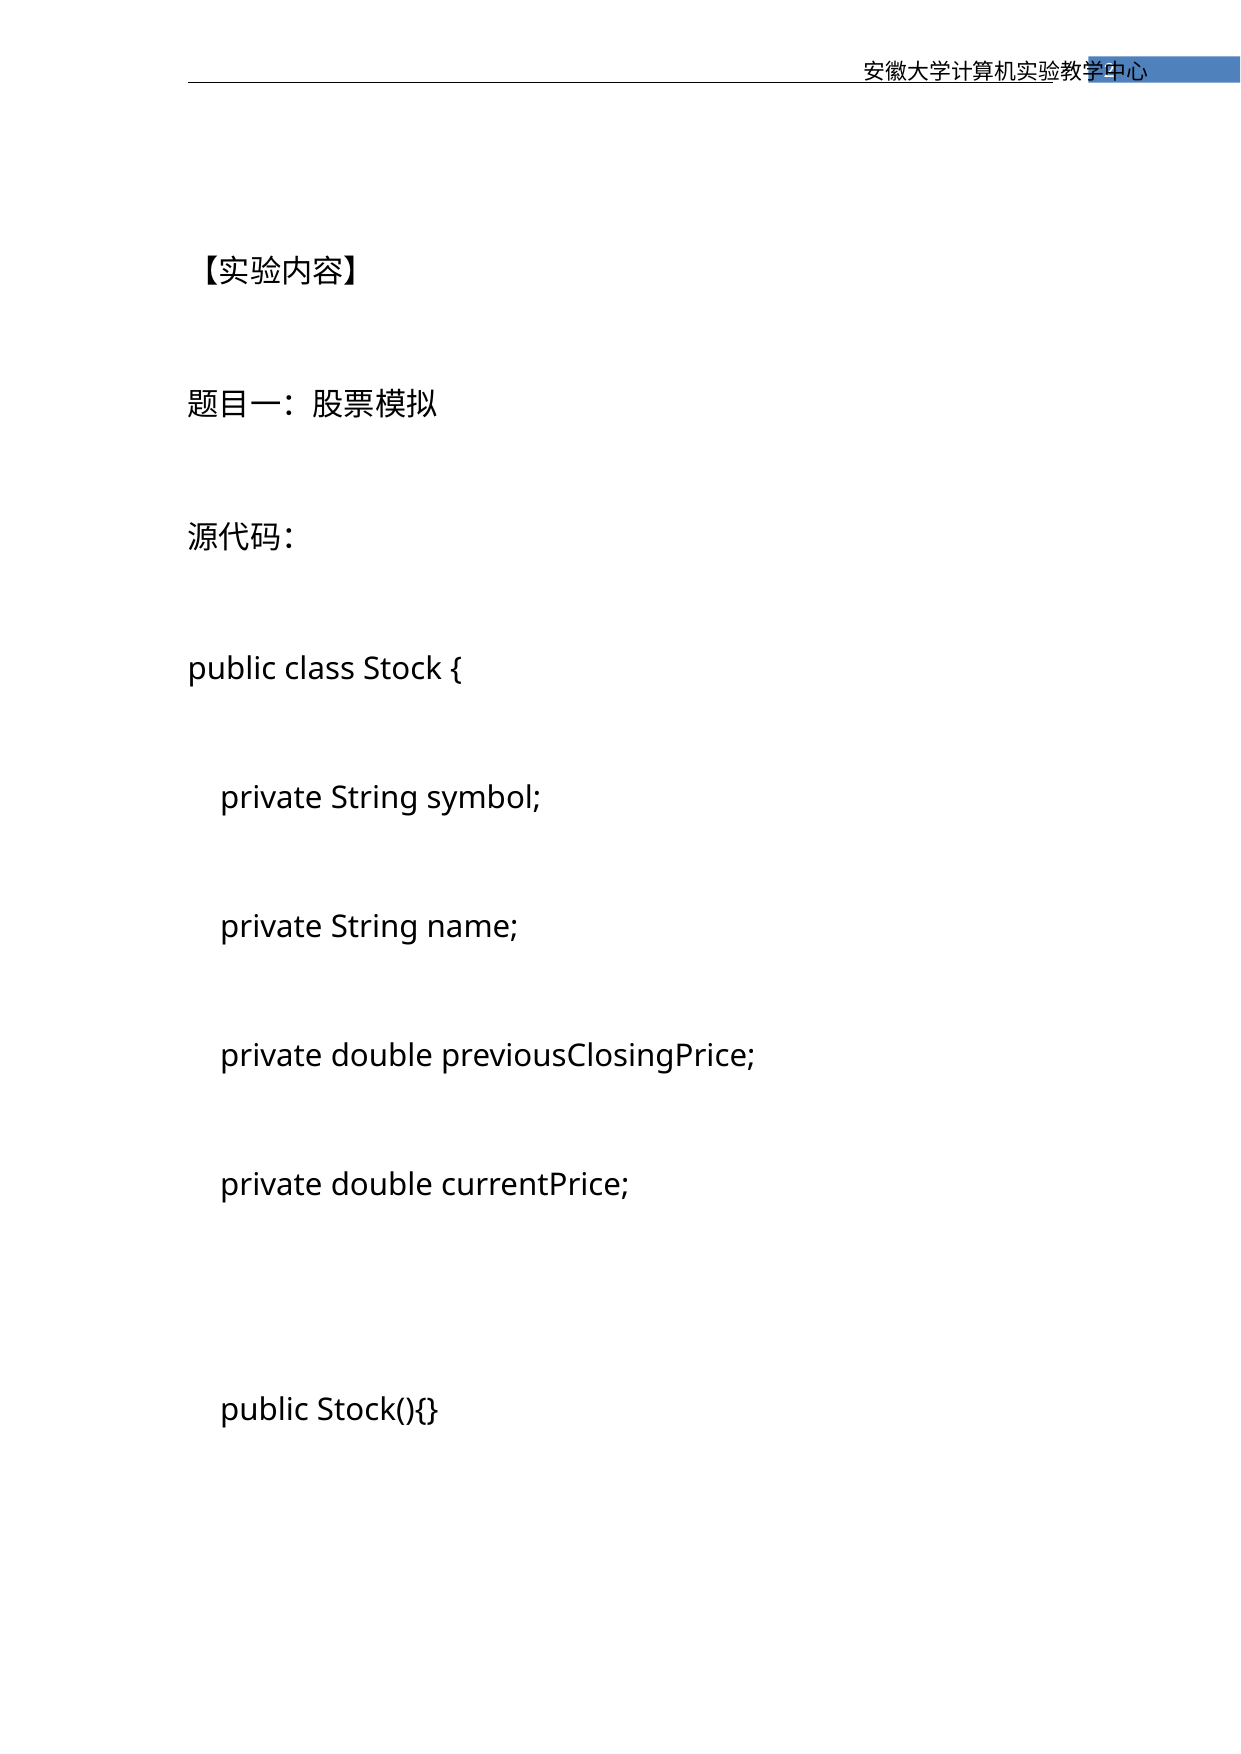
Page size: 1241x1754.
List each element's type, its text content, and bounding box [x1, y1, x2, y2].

text 【实验内容】 [187, 236, 1053, 301]
text public Stock(){} [187, 1376, 1053, 1441]
text private String symbol; [187, 764, 1053, 829]
text private double previousClosingPrice; [187, 1021, 1053, 1086]
text private double currentPrice; [187, 1150, 1053, 1215]
text private String name; [187, 893, 1053, 958]
text 源代码： [187, 502, 1053, 567]
text public class Stock { [187, 635, 1053, 700]
text 题目一：股票模拟 [187, 369, 1053, 434]
